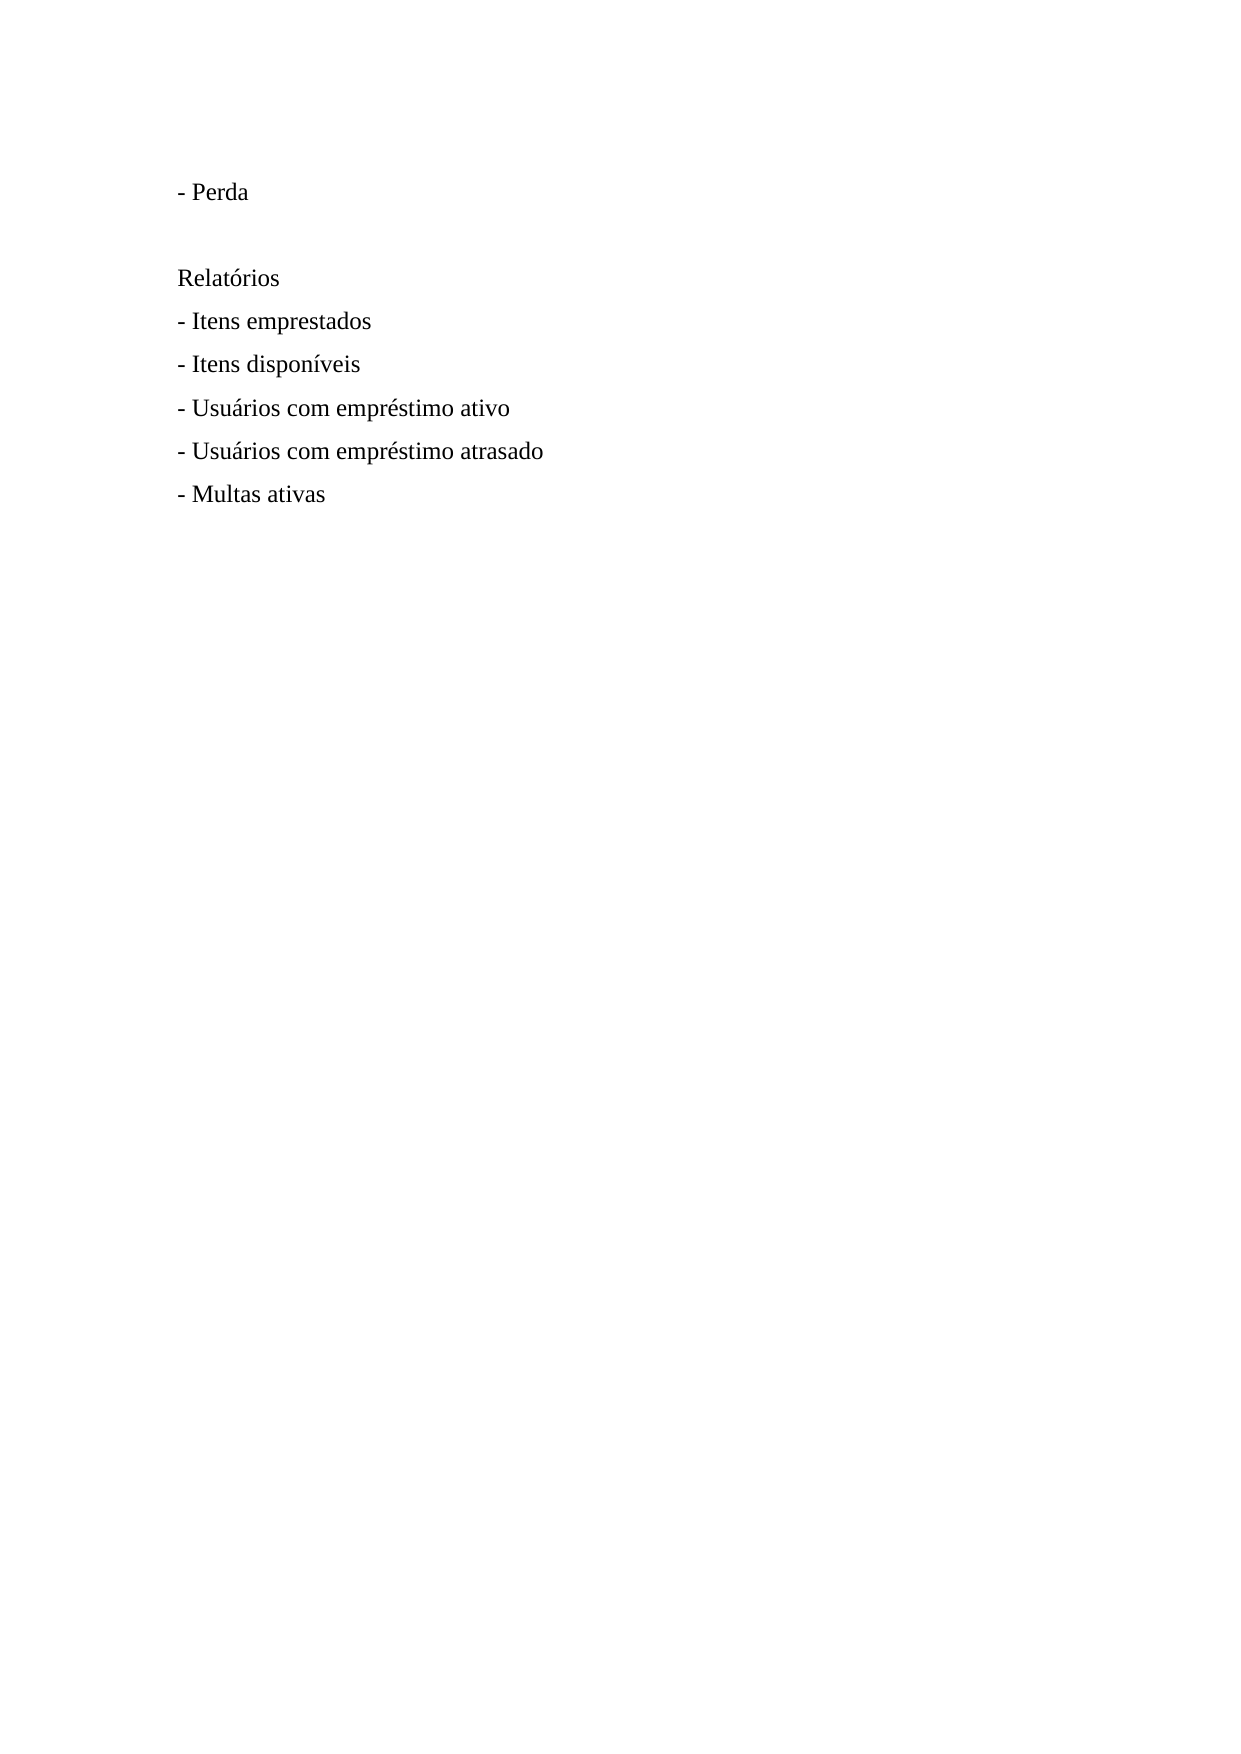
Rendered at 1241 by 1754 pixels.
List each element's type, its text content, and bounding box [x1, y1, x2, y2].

text - Usuários com empréstimo atrasado [177, 436, 1122, 464]
text - Perda [177, 177, 1122, 206]
text - Itens disponíveis [177, 349, 1122, 378]
text - Usuários com empréstimo ativo [177, 393, 1122, 421]
text Relatórios [177, 263, 1122, 292]
text - Itens emprestados [177, 306, 1122, 335]
text - Multas ativas [177, 479, 1122, 508]
